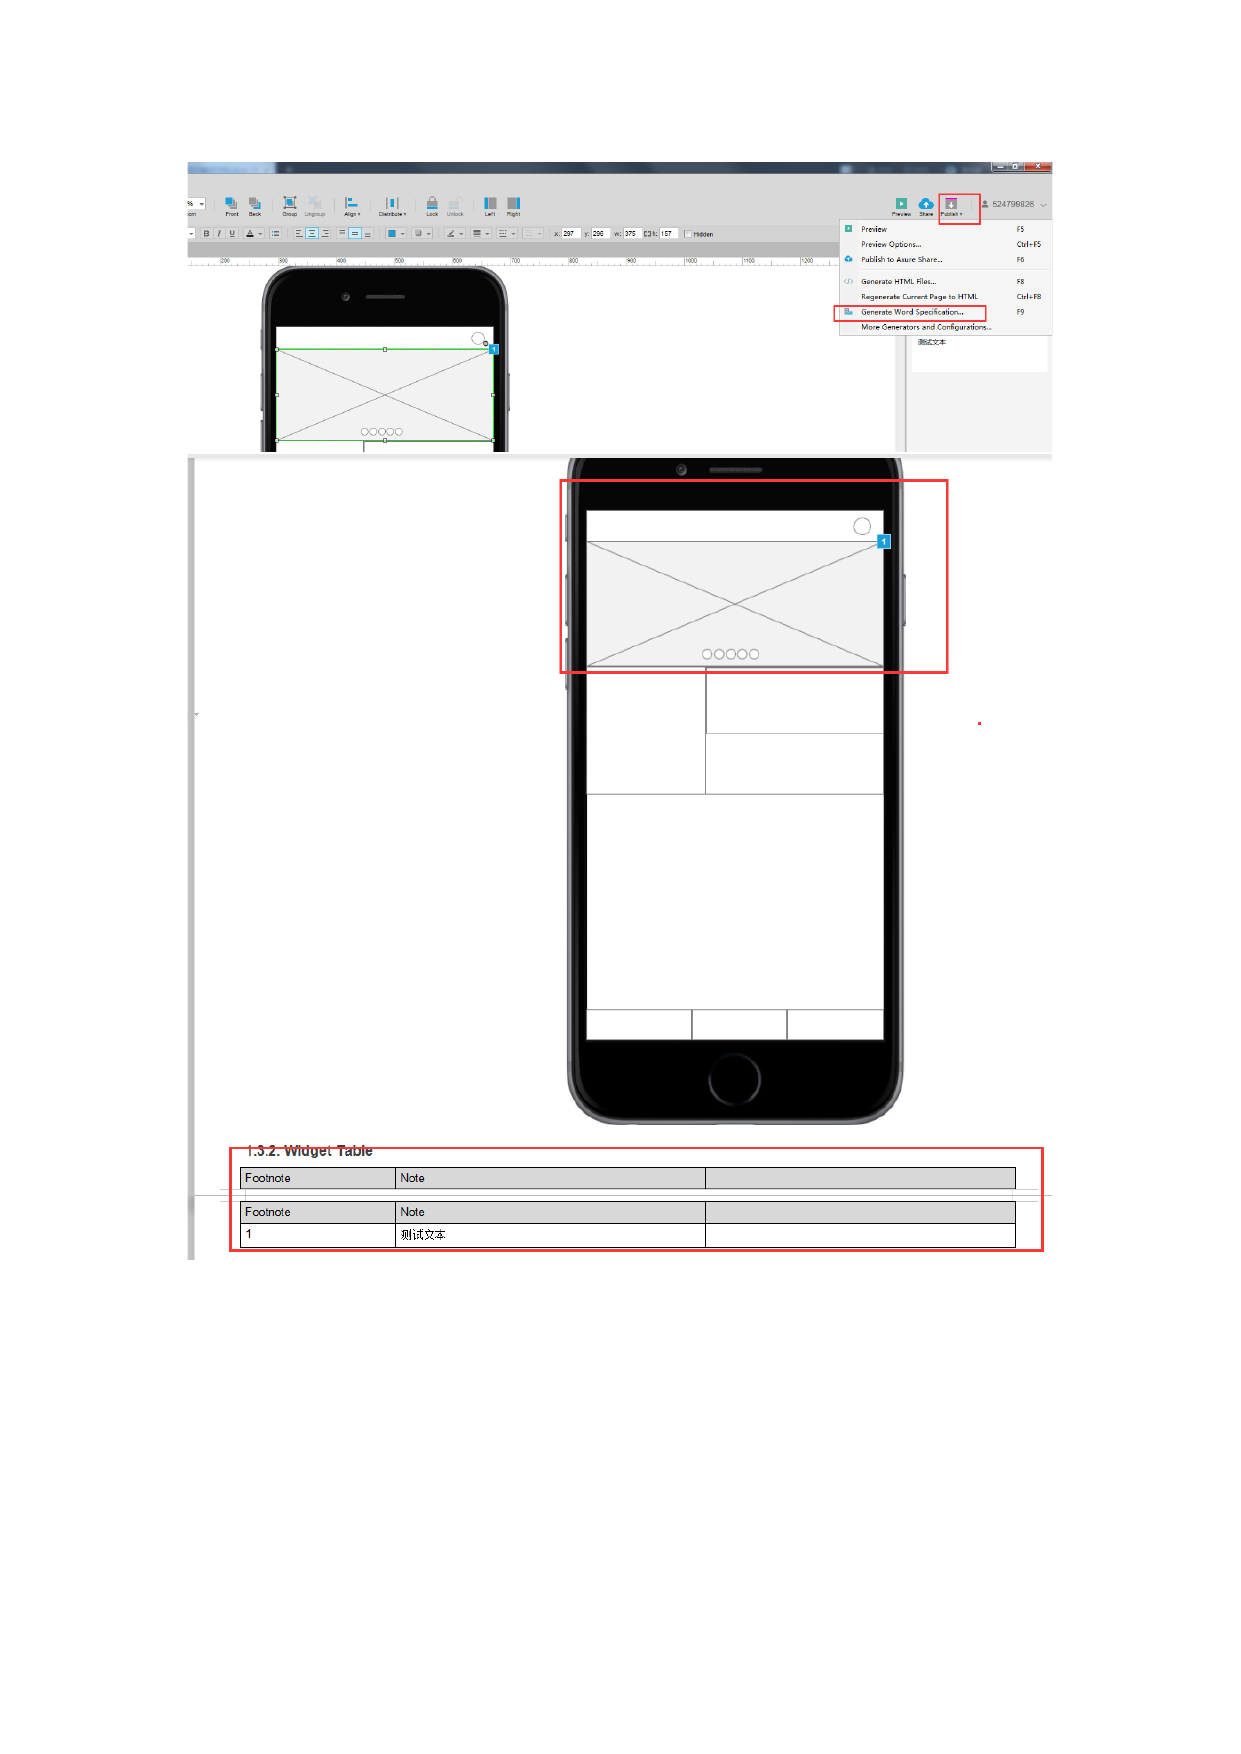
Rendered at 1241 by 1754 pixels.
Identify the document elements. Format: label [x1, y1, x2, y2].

picture [187, 162, 1053, 452]
picture [187, 454, 1052, 1260]
